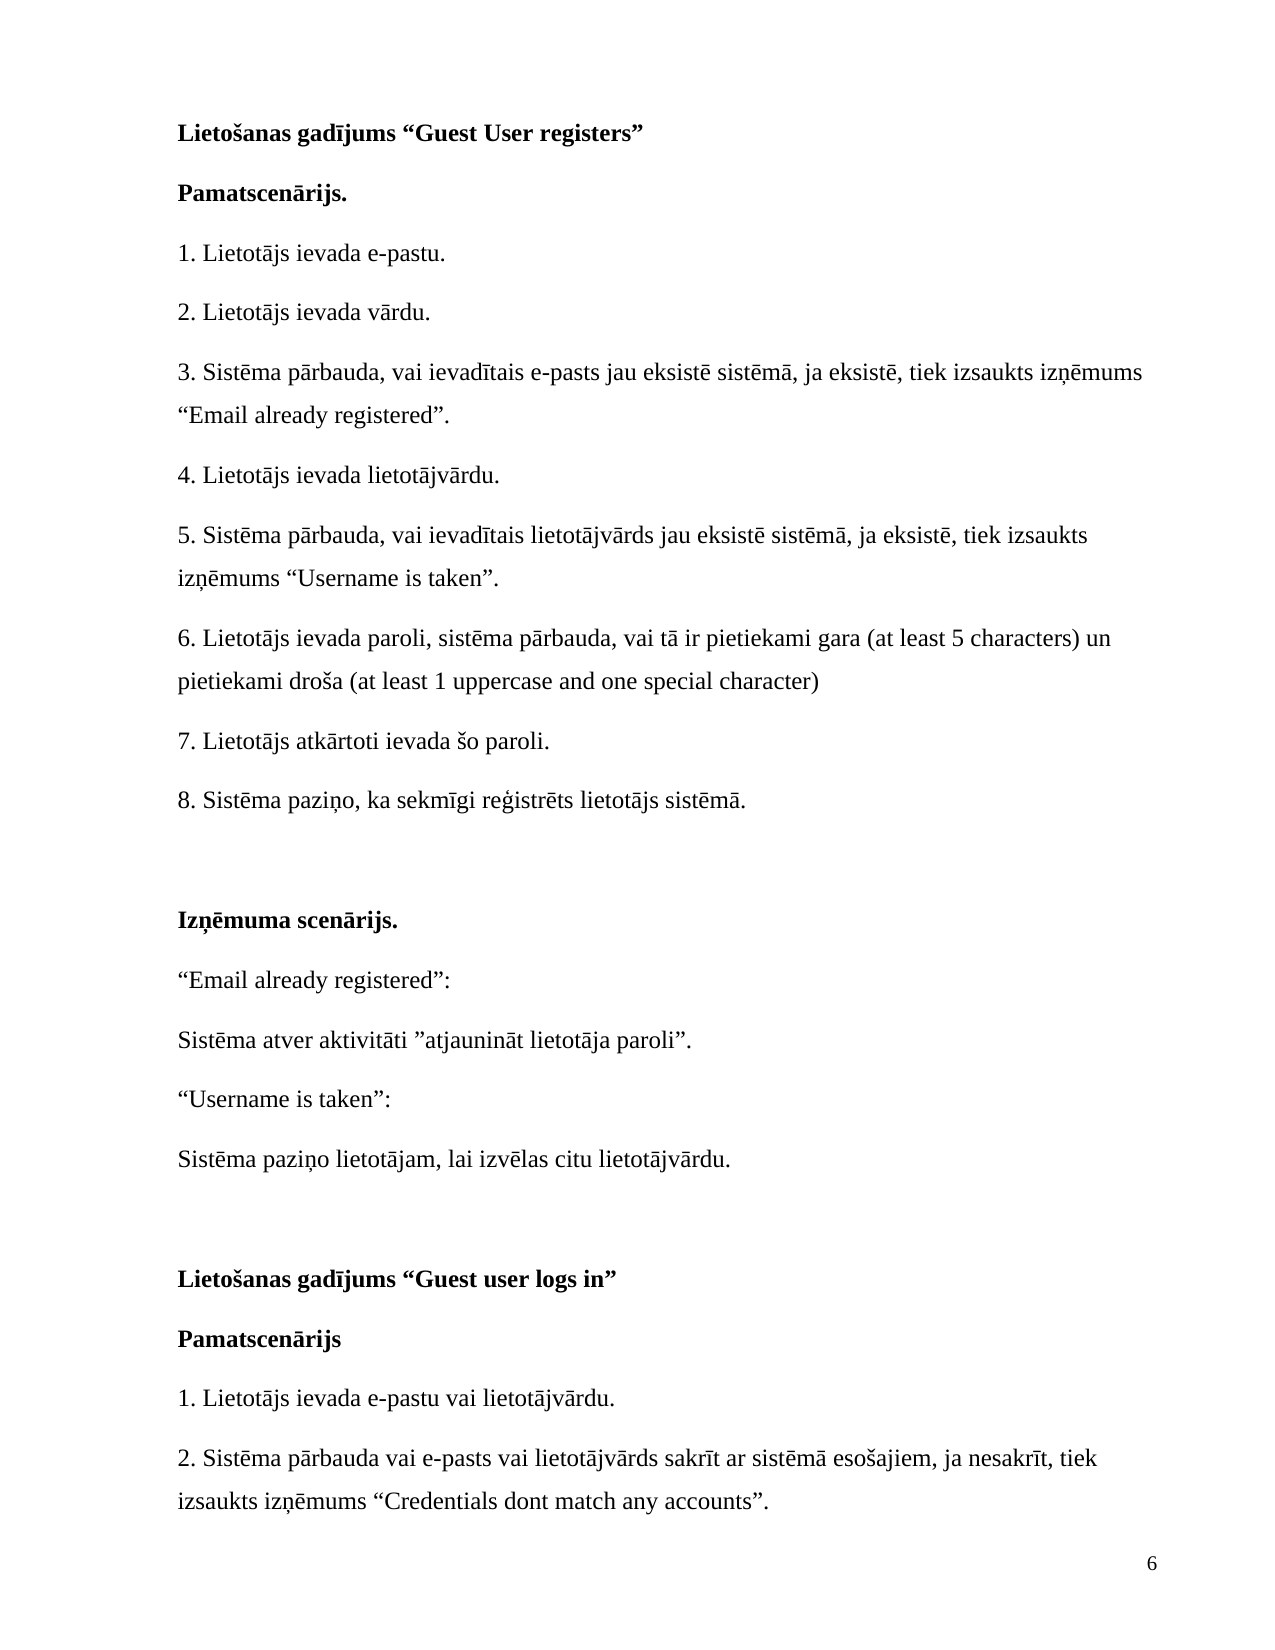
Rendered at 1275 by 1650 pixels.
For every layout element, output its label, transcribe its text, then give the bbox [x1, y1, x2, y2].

text Pamatscenārijs [177, 1324, 1157, 1352]
text Izņēmuma scenārijs. [177, 905, 1157, 934]
text 8. Sistēma paziņo, ka sekmīgi reģistrēts lietotājs sistēmā. [177, 786, 1157, 814]
text 5. Sistēma pārbauda, vai ievadītais lietotājvārds jau eksistē sistēmā, ja eksistē, tiek izsaukts izņēmums “Username is taken”. [177, 520, 1157, 592]
text 3. Sistēma pārbauda, vai ievadītais e-pasts jau eksistē sistēmā, ja eksistē, tiek izsaukts izņēmums “Email already registered”. [177, 357, 1157, 429]
text Pamatscenārijs. [177, 178, 1157, 207]
text 4. Lietotājs ievada lietotājvārdu. [177, 460, 1157, 489]
text 6. Lietotājs ievada paroli, sistēma pārbauda, vai tā ir pietiekami gara (at least 5 characters) un pietiekami droša (at least 1 uppercase and one special character) [177, 623, 1157, 695]
text “Email already registered”: [177, 965, 1157, 994]
text 7. Lietotājs atkārtoti ievada šo paroli. [177, 726, 1157, 754]
text Sistēma paziņo lietotājam, lai izvēlas citu lietotājvārdu. [177, 1144, 1157, 1173]
text 1. Lietotājs ievada e-pastu. [177, 238, 1157, 266]
text “Username is taken”: [177, 1084, 1157, 1113]
text Sistēma atver aktivitāti ”atjaunināt lietotāja paroli”. [177, 1025, 1157, 1053]
text 2. Sistēma pārbauda vai e-pasts vai lietotājvārds sakrīt ar sistēmā esošajiem, ja nesakrīt, tiek izsaukts izņēmums “Credentials dont match any accounts”. [177, 1443, 1157, 1515]
text Lietošanas gadījums “Guest User registers” [177, 118, 1157, 147]
text 2. Lietotājs ievada vārdu. [177, 297, 1157, 326]
text 1. Lietotājs ievada e-pastu vai lietotājvārdu. [177, 1383, 1157, 1412]
text Lietošanas gadījums “Guest user logs in” [177, 1264, 1157, 1293]
